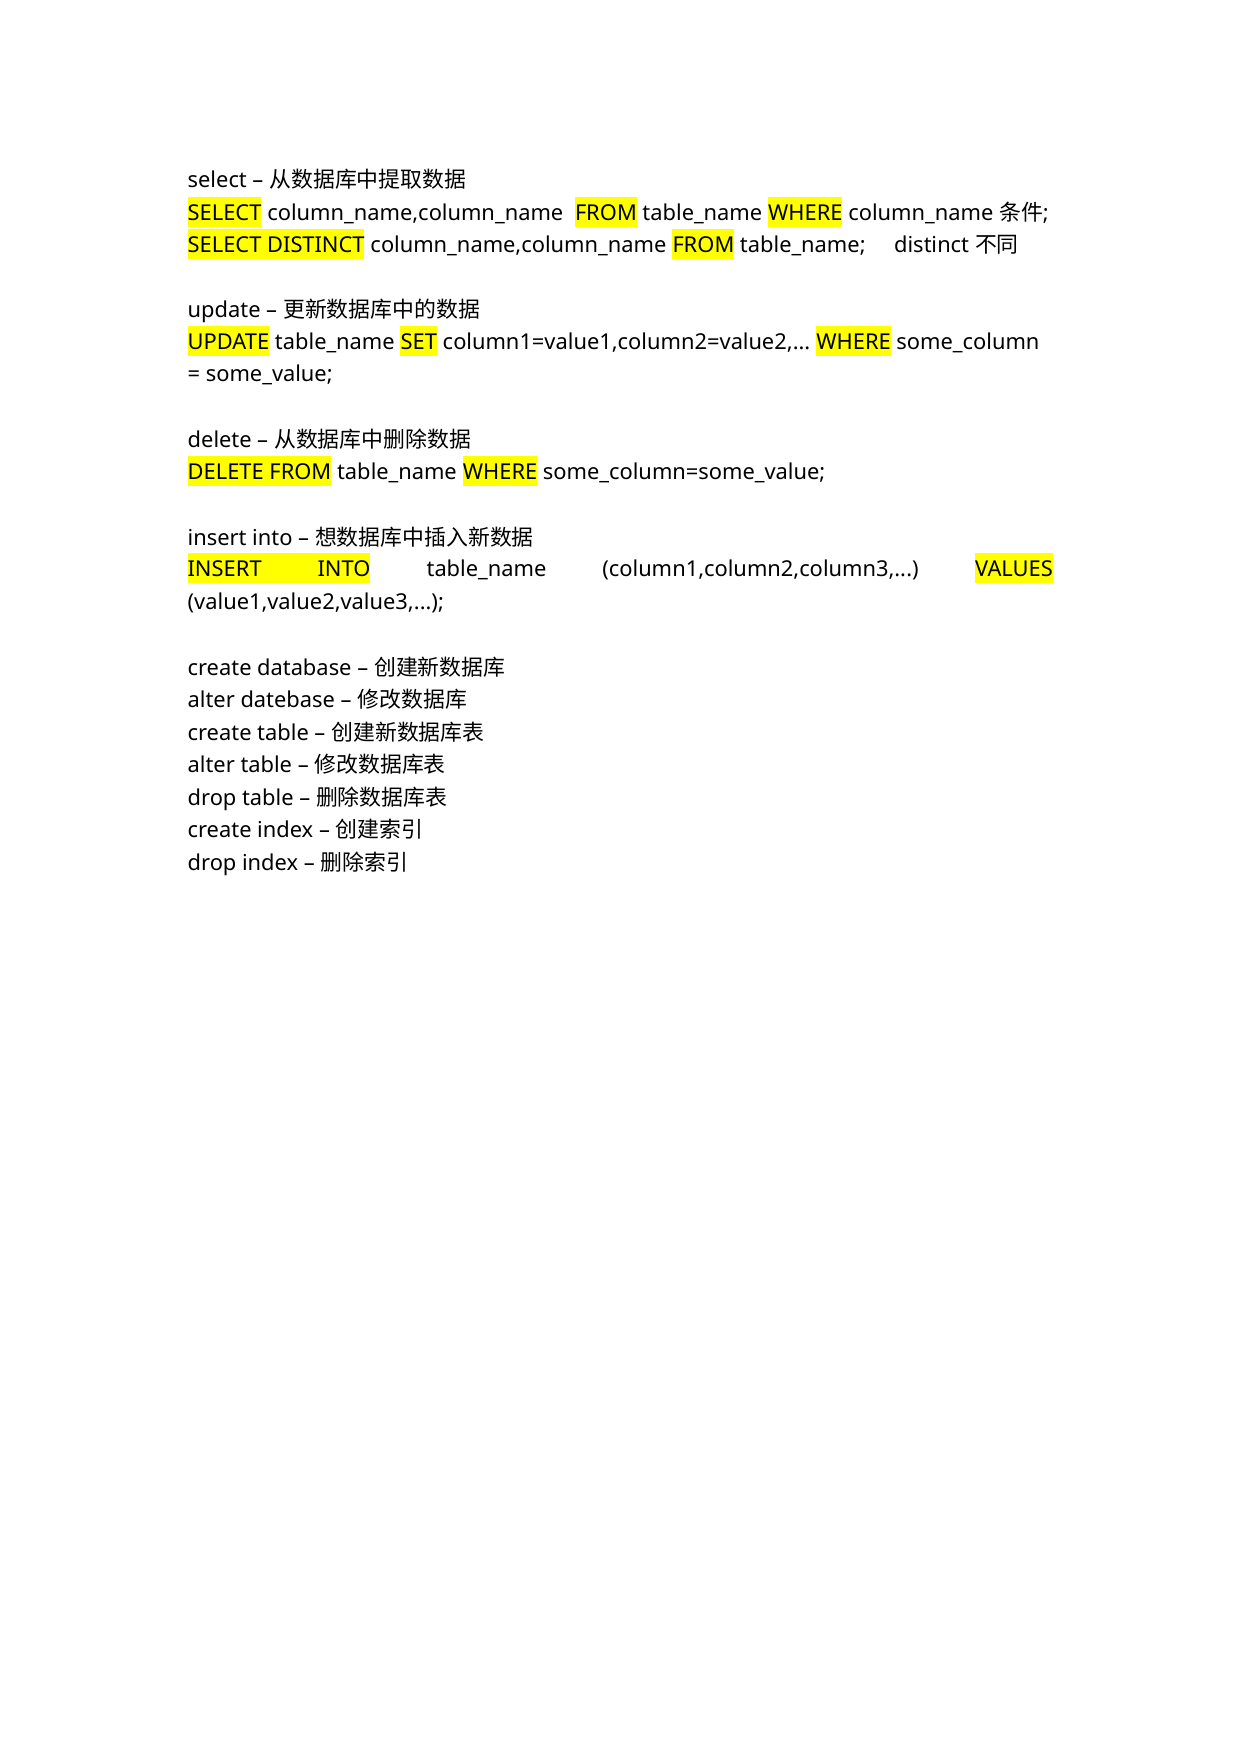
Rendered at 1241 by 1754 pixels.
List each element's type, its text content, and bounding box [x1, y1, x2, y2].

text drop index – 删除索引 [187, 844, 1053, 877]
text alter table – 修改数据库表 [187, 747, 1053, 779]
text INSERT INTO table_name (column1,column2,column3,...) VALUES (value1,value2,value3,...); [187, 552, 1053, 617]
text insert into – 想数据库中插入新数据 [187, 519, 1053, 552]
text create database – 创建新数据库 [187, 649, 1053, 682]
text SELECT column_name,column_name FROM table_name WHERE column_name 条件; [187, 194, 1053, 227]
text select – 从数据库中提取数据 [187, 162, 1053, 194]
text create index – 创建索引 [187, 812, 1053, 844]
text update – 更新数据库中的数据 [187, 292, 1053, 324]
text alter datebase – 修改数据库 [187, 682, 1053, 714]
text SELECT DISTINCT column_name,column_name FROM table_name; distinct 不同 [187, 227, 1053, 259]
text DELETE FROM table_name WHERE some_column=some_value; [187, 454, 1053, 487]
text UPDATE table_name SET column1=value1,column2=value2,... WHERE some_column = some_value; [187, 324, 1053, 389]
text create table – 创建新数据库表 [187, 714, 1053, 747]
text delete – 从数据库中删除数据 [187, 422, 1053, 454]
text drop table – 删除数据库表 [187, 779, 1053, 812]
